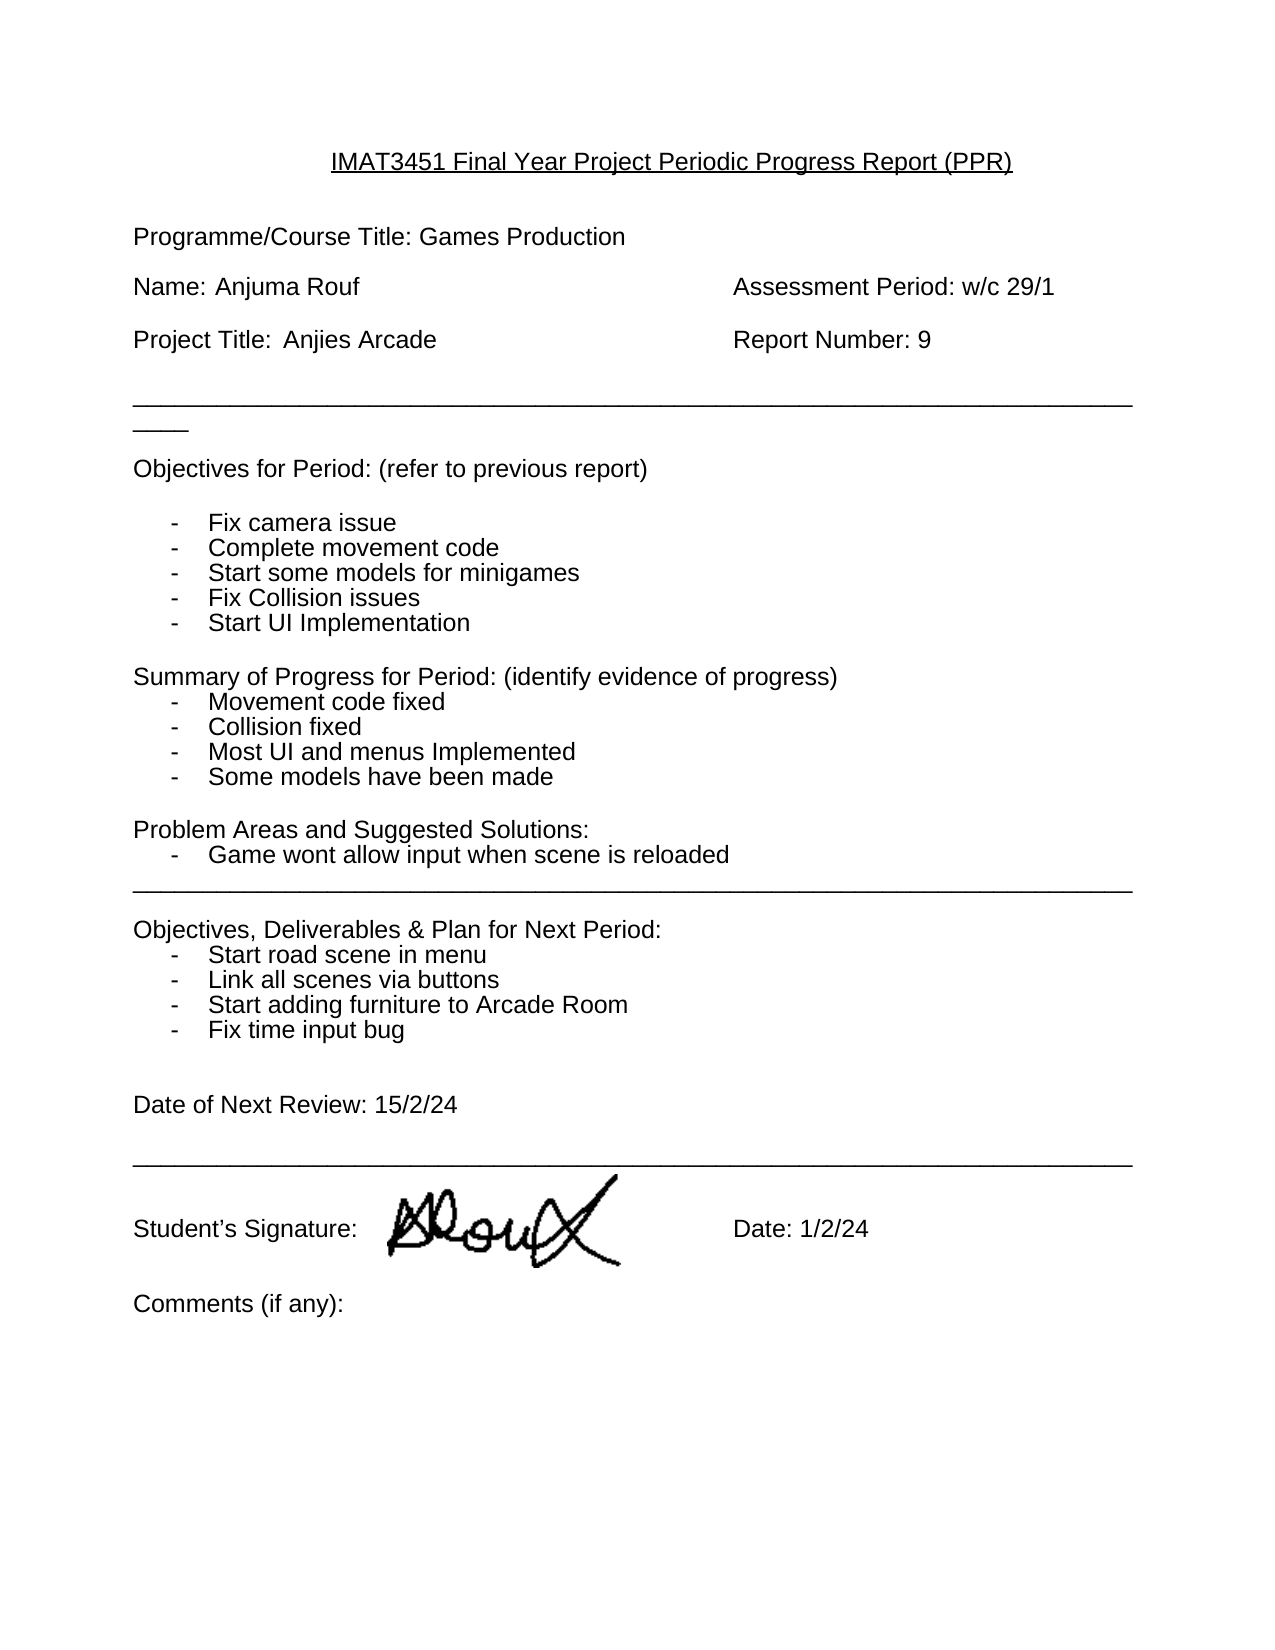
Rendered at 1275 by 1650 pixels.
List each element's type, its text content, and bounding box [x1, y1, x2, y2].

text Summary of Progress for Period: (identify evidence of progress) [133, 665, 1137, 690]
list Some models have been made [170, 765, 1137, 790]
text Project Title: Anjies Arcade Report Number: 9 [133, 329, 1137, 354]
text Student’s Signature: Date: 1/2/24 [621, 1218, 1137, 1243]
list Most UI and menus Implemented [170, 740, 1137, 765]
text Comments (if any): [133, 1293, 1137, 1318]
list Start road scene in menu [170, 944, 1137, 969]
list Start UI Implementation [170, 611, 1137, 636]
list Link all scenes via buttons [170, 969, 1137, 994]
text IMAT3451 Final Year Project Periodic Progress Report (PPR) [207, 150, 1137, 175]
text Objectives, Deliverables & Plan for Next Period: [133, 919, 1137, 944]
text ________________________________________________________________________ [133, 869, 1137, 894]
text ________________________________________________________________________ [133, 1143, 1137, 1168]
list Fix time input bug [170, 1019, 1137, 1044]
text Problem Areas and Suggested Solutions: [133, 819, 1137, 844]
picture [387, 1174, 621, 1268]
list Fix Collision issues [170, 586, 1137, 611]
text Date of Next Review: 15/2/24 [133, 1094, 1137, 1119]
text Student’s Signature: Date: 1/2/24 [133, 1218, 387, 1243]
list Movement code fixed [170, 690, 1137, 715]
text ____________________________________________________________________________ [133, 382, 1137, 432]
list Fix camera issue [170, 511, 1137, 536]
text Objectives for Period: (refer to previous report) [133, 457, 1137, 482]
text Name: Anjuma Rouf Assessment Period: w/c 29/1 [133, 275, 1137, 300]
list Start adding furniture to Arcade Room [170, 994, 1137, 1019]
text Programme/Course Title: Games Production [133, 225, 1137, 250]
list Game wont allow input when scene is reloaded [170, 844, 1137, 869]
list Collision fixed [170, 715, 1137, 740]
list Complete movement code [170, 536, 1137, 561]
list Start some models for minigames [170, 561, 1137, 586]
